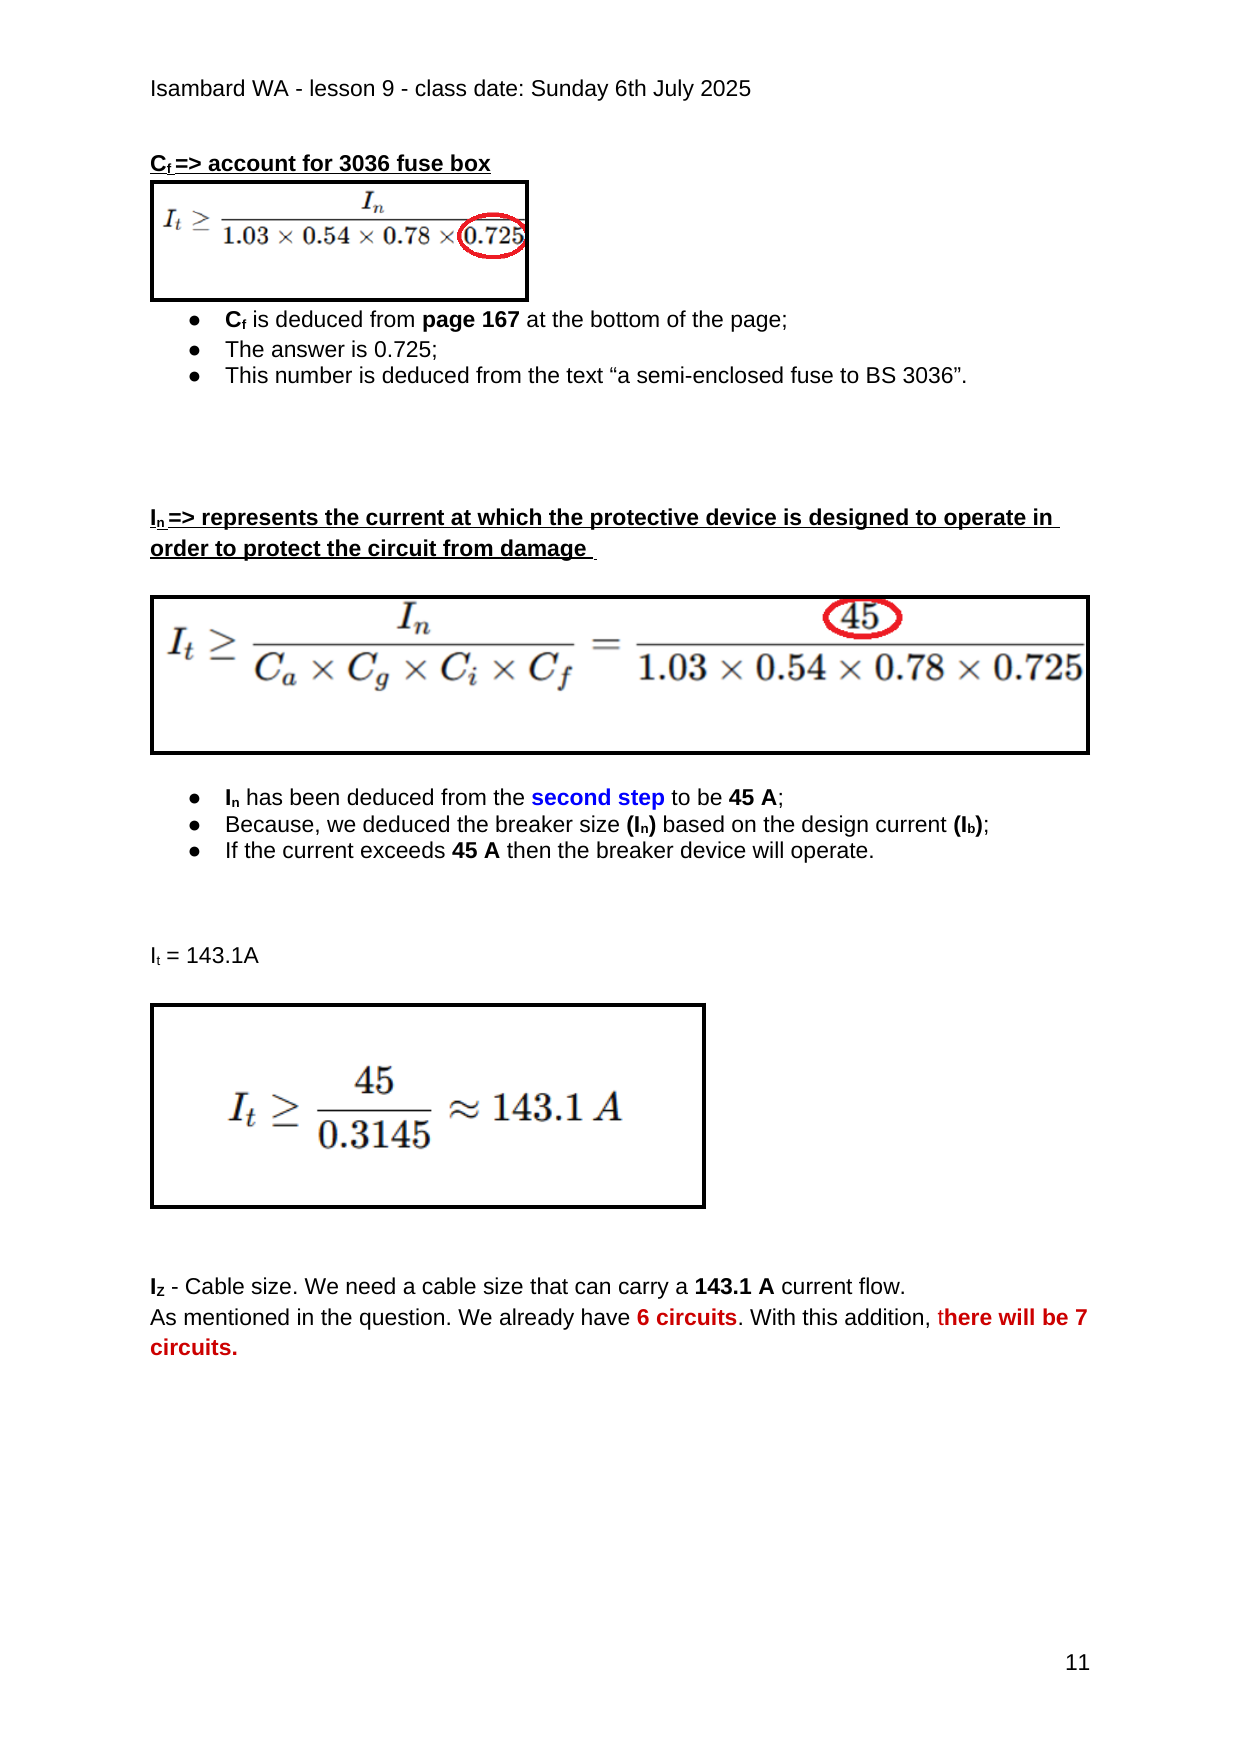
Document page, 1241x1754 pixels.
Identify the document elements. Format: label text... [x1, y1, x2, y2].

text It = 143.1A [150, 942, 1090, 969]
list In has been deduced from the second step to be 45 A; [187, 784, 1090, 811]
list Cf is deduced from page 167 at the bottom of the page; [187, 306, 1090, 332]
picture [154, 1007, 702, 1205]
text As mentioned in the question. We already have 6 circuits. With this addition, there will be 7 circuits. [150, 1303, 1090, 1360]
list This number is deduced from the text “a semi-enclosed fuse to BS 3036”. [187, 362, 1090, 389]
picture [154, 184, 525, 298]
list If the current exceeds 45 A then the breaker device will operate. [187, 837, 1090, 863]
list Because, we deduced the breaker size (In) based on the design current (Ib); [187, 811, 1090, 837]
text IZ - Cable size. We need a cable size that can carry a 143.1 A current flow. [150, 1273, 1090, 1299]
list The answer is 0.725; [187, 336, 1090, 362]
text Cf => account for 3036 fuse box [150, 150, 1090, 176]
text In => represents the current at which the protective device is designed to operate in order to protect the circuit from damage [150, 504, 1090, 561]
picture [154, 599, 1086, 751]
